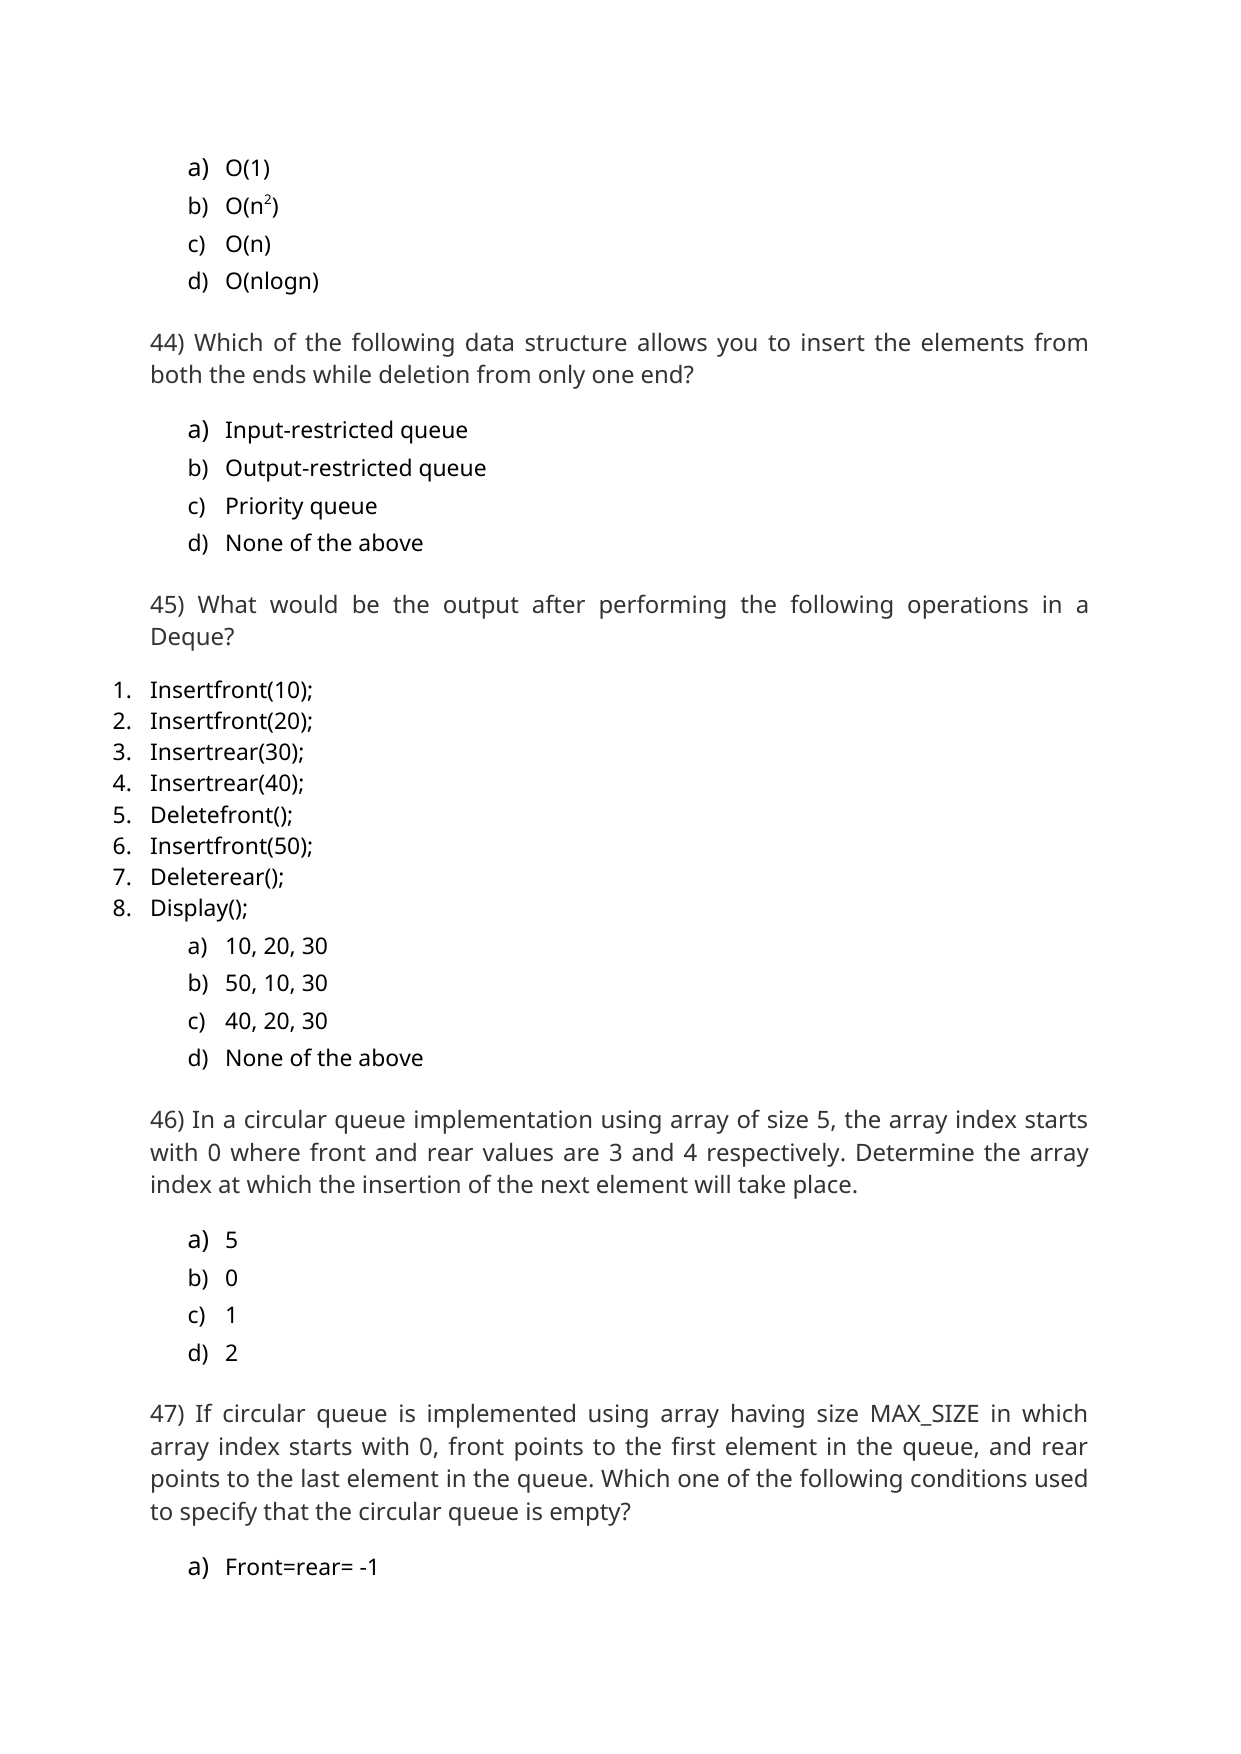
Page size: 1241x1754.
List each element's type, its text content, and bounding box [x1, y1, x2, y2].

list 1 [187, 1299, 1090, 1330]
list Display(); [112, 892, 1090, 923]
list Insertrear(40); [112, 767, 1090, 798]
list Deletefront(); [112, 798, 1090, 830]
list 2 [187, 1337, 1090, 1368]
text 45) What would be the output after performing the following operations in a Deque? [150, 587, 1090, 653]
text 44) Which of the following data structure allows you to insert the elements from both the ends while deletion from only one end? [150, 326, 1090, 391]
list O(n) [187, 228, 1090, 259]
list Front=rear= -1 [187, 1548, 1090, 1582]
list Insertfront(10); [112, 673, 1090, 705]
list 40, 20, 30 [187, 1005, 1090, 1036]
list Insertfront(50); [112, 830, 1090, 861]
list 10, 20, 30 [187, 930, 1090, 961]
text 46) In a circular queue implementation using array of size 5, the array index starts with 0 where front and rear values are 3 and 4 respectively. Determine the array index at which the insertion of the next element will take place. [150, 1103, 1090, 1201]
list O(nlogn) [187, 265, 1090, 297]
list Insertfront(20); [112, 705, 1090, 736]
list O(n2) [187, 190, 1090, 222]
list Input-restricted queue [187, 412, 1090, 446]
list Output-restricted queue [187, 452, 1090, 483]
text 47) If circular queue is implemented using array having size MAX_SIZE in which array index starts with 0, front points to the first element in the queue, and rear points to the last element in the queue. Which one of the following conditions used to specify that the circular queue is empty? [150, 1397, 1090, 1527]
list None of the above [187, 527, 1090, 558]
list O(1) [187, 150, 1090, 184]
list Insertrear(30); [112, 736, 1090, 767]
list None of the above [187, 1042, 1090, 1073]
list 50, 10, 30 [187, 967, 1090, 998]
list 0 [187, 1262, 1090, 1293]
list Priority queue [187, 489, 1090, 521]
list Deleterear(); [112, 861, 1090, 892]
list 5 [187, 1221, 1090, 1255]
